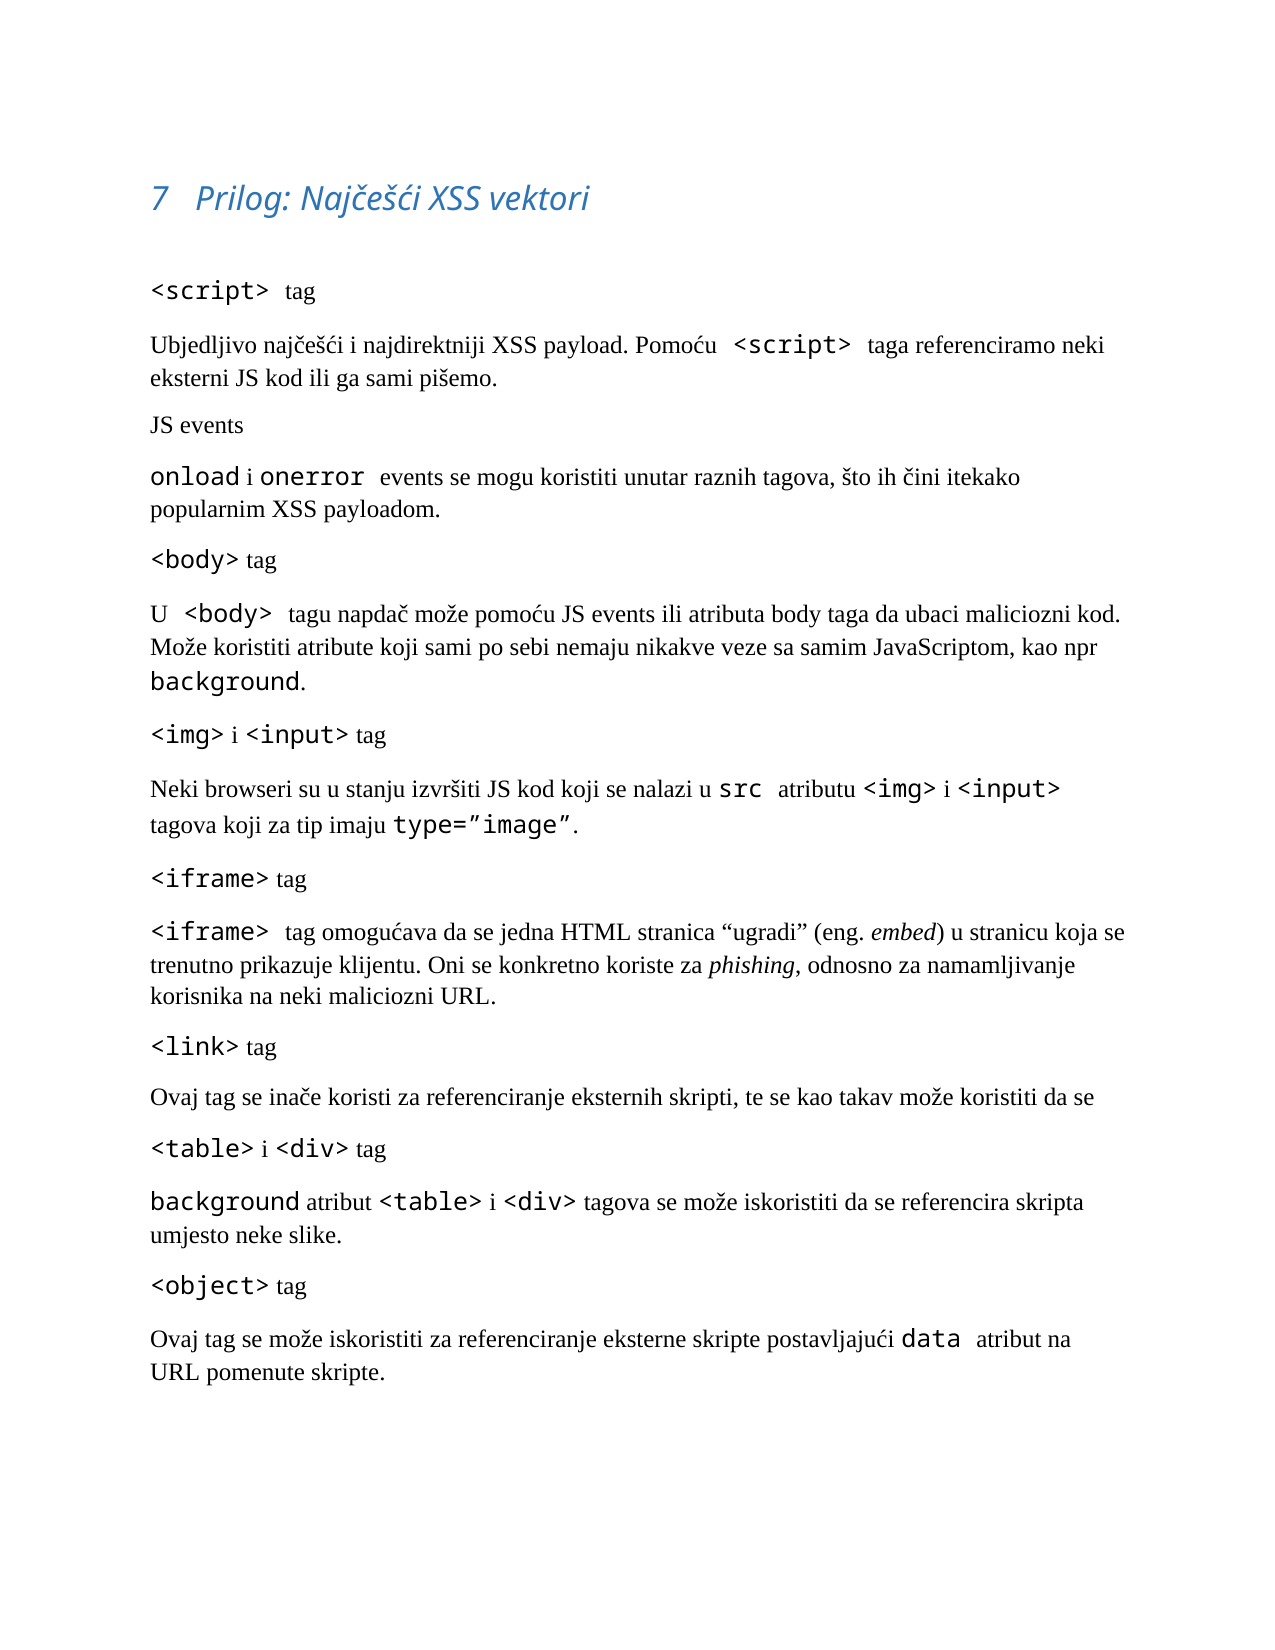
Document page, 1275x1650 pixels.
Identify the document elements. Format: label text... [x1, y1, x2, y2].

text onload i onerror events se mogu koristiti unutar raznih tagova, što ih čini itekako popularnim XSS payloadom. [150, 458, 1125, 523]
text <table> i <div> tag [150, 1130, 1125, 1164]
text <object> tag [150, 1268, 1125, 1302]
text <img> i <input> tag [150, 717, 1125, 751]
text background atribut <table> i <div> tagova se može iskoristiti da se referencira skripta umjesto neke slike. [150, 1184, 1125, 1249]
text <script> tag [150, 273, 1125, 307]
text Neki browseri su u stanju izvršiti JS kod koji se nalazi u src atributu <img> i <input> tagova koji za tip imaju type=”image”. [150, 770, 1125, 841]
text Ovaj tag se može iskoristiti za referenciranje eksterne skripte postavljajući data atribut na URL pomenute skripte. [150, 1321, 1125, 1386]
text U <body> tagu napdač može pomoću JS events ili atributa body taga da ubaci maliciozni kod. Može koristiti atribute koji sami po sebi nemaju nikakve veze sa samim JavaScriptom, kao npr background. [150, 596, 1125, 697]
text <iframe> tag omogućava da se jedna HTML stranica “ugradi” (eng. embed) u stranicu koja se trenutno prikazuje klijentu. Oni se konkretno koriste za phishing, odnosno za namamljivanje korisnika na neki maliciozni URL. [150, 914, 1125, 1010]
text Ovaj tag se inače koristi za referenciranje eksternih skripti, te se kao takav može koristiti da se [150, 1082, 1125, 1111]
text <body> tag [150, 542, 1125, 576]
text <link> tag [150, 1029, 1125, 1063]
text <iframe> tag [150, 861, 1125, 894]
text Ubjedljivo najčešći i najdirektniji XSS payload. Pomoću <script> taga referenciramo neki eksterni JS kod ili ga sami pišemo. [150, 326, 1125, 391]
subtitle Prilog: Najčešći XSS vektori [150, 175, 1125, 269]
text JS events [150, 410, 1125, 439]
